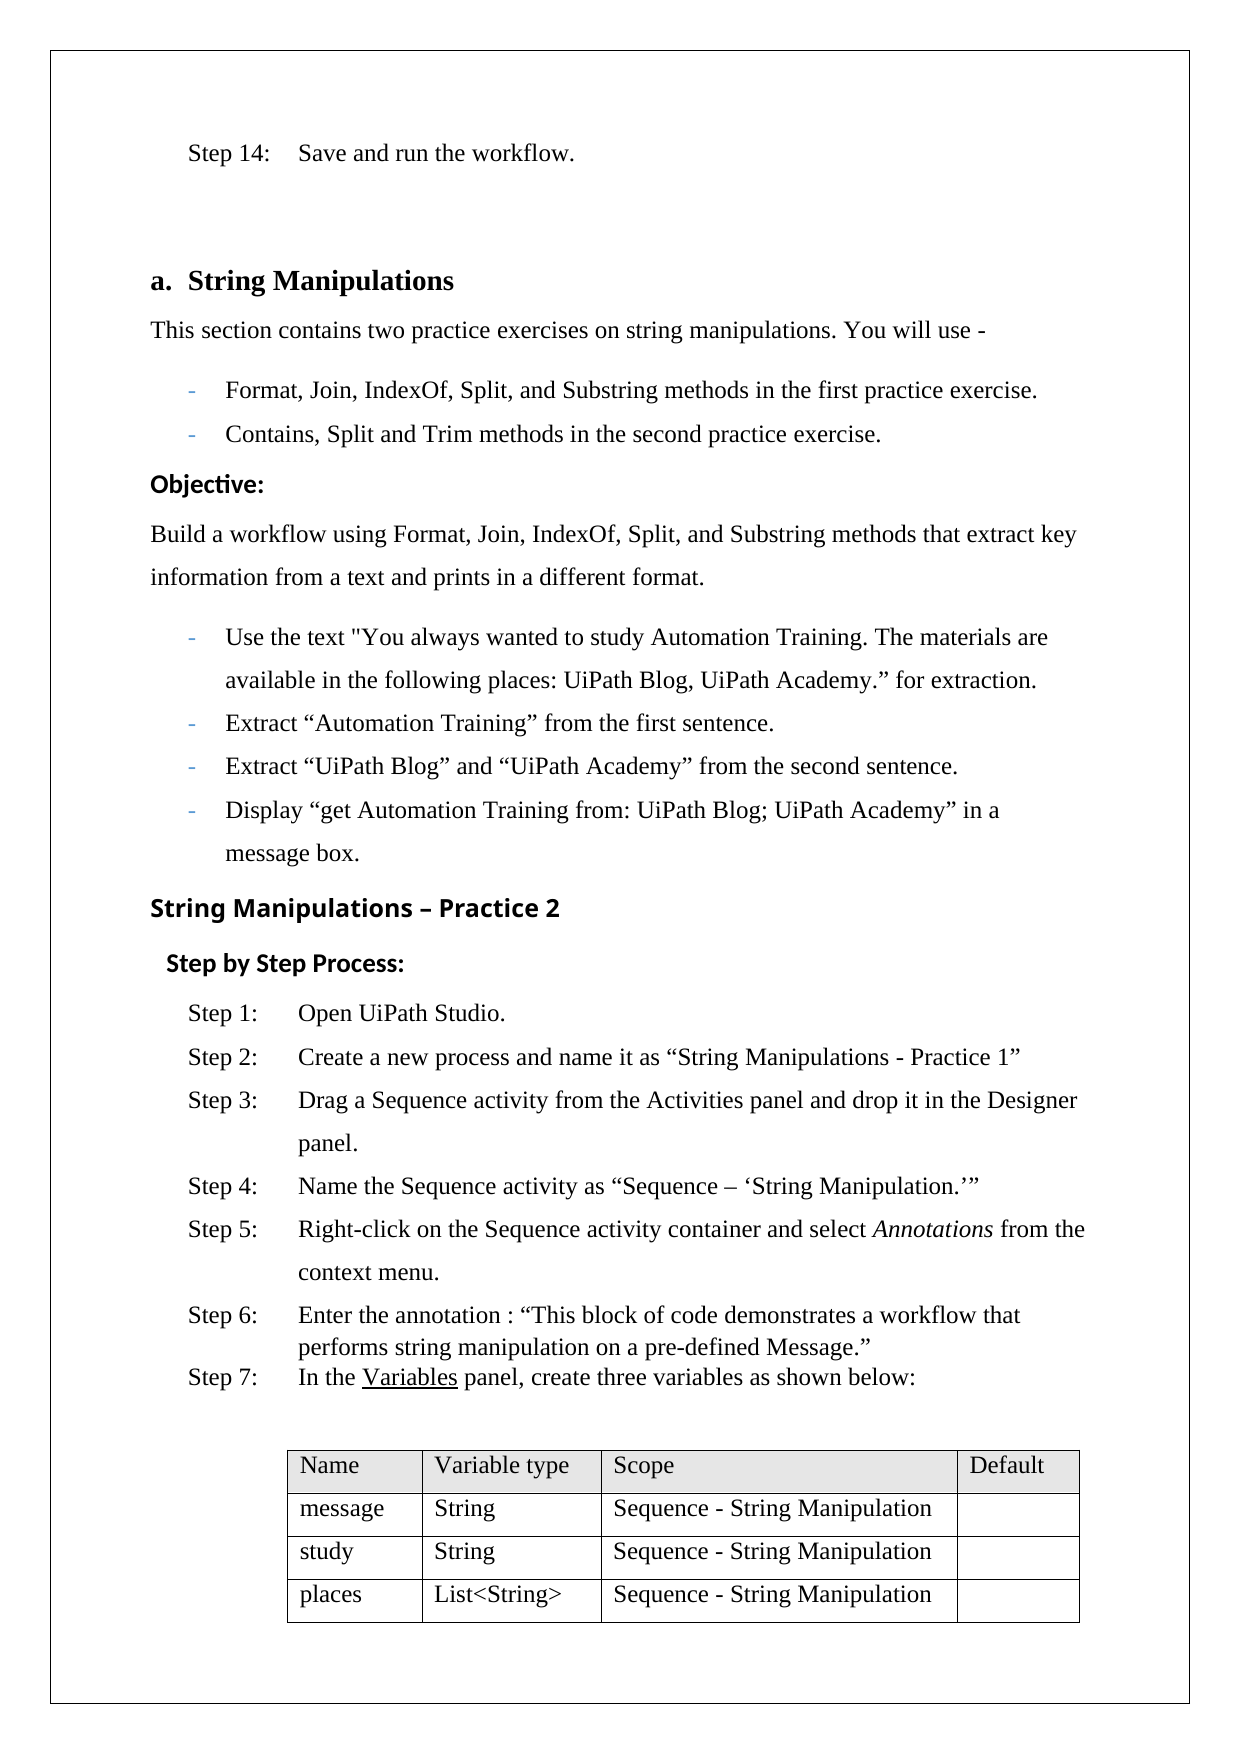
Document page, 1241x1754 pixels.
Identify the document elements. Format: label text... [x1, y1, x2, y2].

list Format, Join, IndexOf, Split, and Substring methods in the first practice exercise. [188, 375, 1115, 404]
table_cell String [423, 1537, 601, 1579]
text Step 4: Name the Sequence activity as “Sequence – ‘String Manipulation.’” [188, 1171, 1115, 1200]
table_header Name [288, 1451, 422, 1492]
table_header Default [958, 1451, 1079, 1492]
subtitle String Manipulations [150, 263, 1115, 297]
list Extract “Automation Training” from the first sentence. [188, 708, 1115, 737]
text Build a workflow using Format, Join, IndexOf, Split, and Substring methods that extract key information from a text and prints in a different format. [150, 519, 1079, 591]
table_cell Sequence - String Manipulation [602, 1537, 957, 1579]
table_cell places [288, 1580, 422, 1622]
text Step 7: In the Variables panel, create three variables as shown below: [188, 1363, 1115, 1391]
table_header Scope [602, 1451, 957, 1492]
table_cell Sequence - String Manipulation [602, 1580, 957, 1622]
table_cell String [423, 1494, 601, 1536]
table_header Variable type [423, 1451, 601, 1492]
text Step 14: Save and run the workflow. [188, 139, 1115, 167]
list Use the text "You always wanted to study Automation Training. The materials are available in the following places: UiPath Blog, UiPath Academy.” for extraction. [188, 622, 1048, 694]
text Step 5: Right-click on the Sequence activity container and select Annotations from the context menu. [188, 1214, 1086, 1286]
table_cell [958, 1537, 1079, 1579]
text Step 2: Create a new process and name it as “String Manipulations - Practice 1” [188, 1042, 1115, 1071]
table_cell List<String> [423, 1580, 601, 1622]
list Display “get Automation Training from: UiPath Blog; UiPath Academy” in a message box. [188, 795, 1000, 867]
table_cell [958, 1494, 1079, 1536]
list Contains, Split and Trim methods in the second practice exercise. [188, 419, 1115, 447]
text Step 6: Enter the annotation : “This block of code demonstrates a workflow that performs string manipulation on a pre-defined Message.” [188, 1301, 1021, 1360]
table_cell message [288, 1494, 422, 1536]
text This section contains two practice exercises on string manipulations. You will use - [150, 316, 1115, 344]
text Objective: [150, 467, 1115, 500]
list Extract “UiPath Blog” and “UiPath Academy” from the second sentence. [188, 751, 1115, 780]
text Step 1: Open UiPath Studio. [188, 998, 1115, 1027]
table_cell [958, 1580, 1079, 1622]
table_cell study [288, 1537, 422, 1579]
text Step by Step Process: [56, 946, 1115, 979]
subtitle String Manipulations – Practice 2 [150, 891, 1115, 925]
text Step 3: Drag a Sequence activity from the Activities panel and drop it in the Designer panel. [188, 1085, 1078, 1157]
table_cell Sequence - String Manipulation [602, 1494, 957, 1536]
